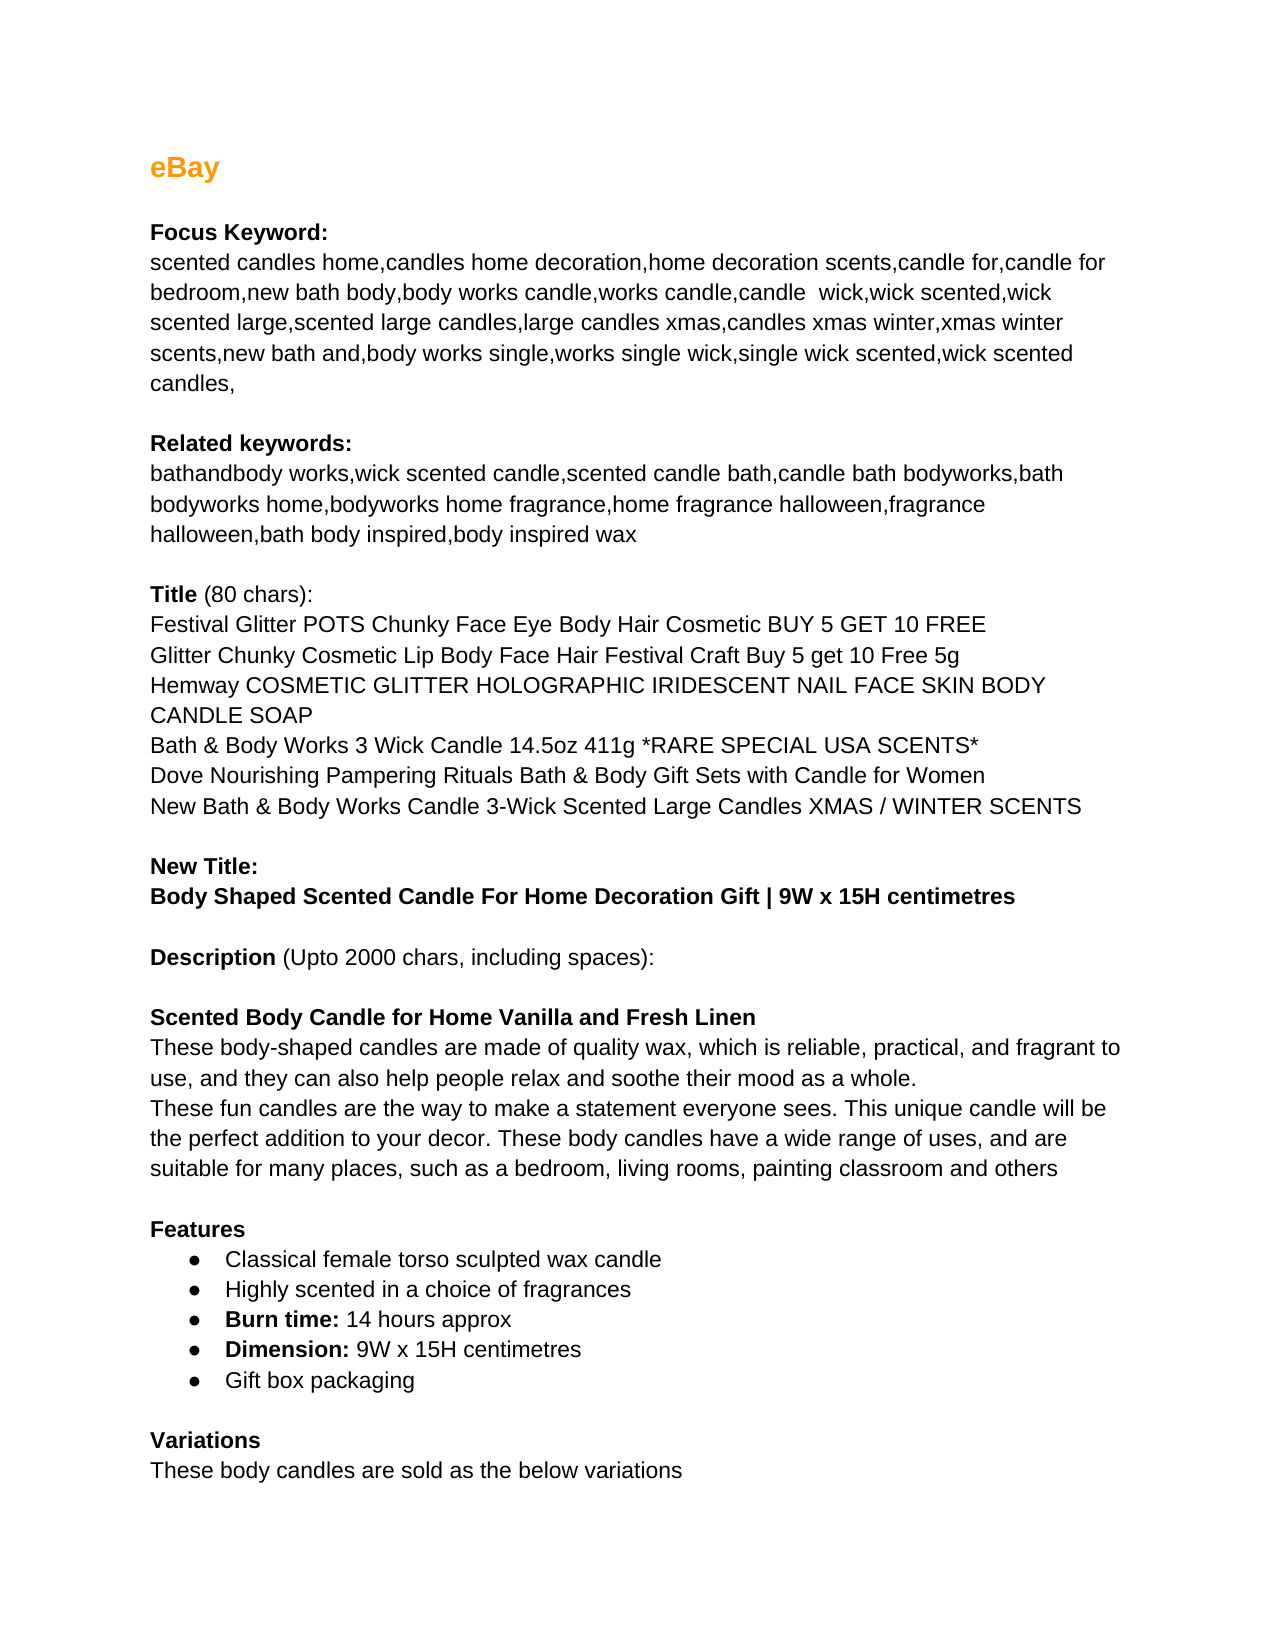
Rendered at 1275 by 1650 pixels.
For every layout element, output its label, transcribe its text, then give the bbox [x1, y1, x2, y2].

list Highly scented in a choice of fragrances [187, 1276, 1125, 1302]
text Bath & Body Works 3 Wick Candle 14.5oz 411g *RARE SPECIAL USA SCENTS* [150, 732, 1125, 759]
text New Bath & Body Works Candle 3-Wick Scented Large Candles XMAS / WINTER SCENTS [150, 793, 1125, 819]
text Features [150, 1216, 1125, 1242]
list Gift box packaging [187, 1367, 1125, 1393]
text eBay [150, 150, 1125, 183]
text scented candles home,candles home decoration,home decoration scents,candle for,candle for bedroom,new bath body,body works candle,works candle,candle wick,wick scented,wick scented large,scented large candles,large candles xmas,candles xmas winter,xmas winter scents,new bath and,body works single,works single wick,single wick scented,wick scented candles, [150, 249, 1125, 396]
text Body Shaped Scented Candle For Home Decoration Gift | 9W x 15H centimetres [150, 883, 1125, 910]
text Scented Body Candle for Home Vanilla and Fresh Linen [150, 1004, 1125, 1031]
text bathandbody works,wick scented candle,scented candle bath,candle bath bodyworks,bath bodyworks home,bodyworks home fragrance,home fragrance halloween,fragrance halloween,bath body inspired,body inspired wax [150, 460, 1125, 547]
list Burn time: 14 hours approx [187, 1306, 1125, 1333]
text Variations [150, 1427, 1125, 1453]
text These body-shaped candles are made of quality wax, which is reliable, practical, and fragrant to use, and they can also help people relax and soothe their mood as a whole. [150, 1034, 1125, 1091]
text Hemway COSMETIC GLITTER HOLOGRAPHIC IRIDESCENT NAIL FACE SKIN BODY CANDLE SOAP [150, 672, 1125, 728]
text Description (Upto 2000 chars, including spaces): [150, 944, 1125, 970]
list Dimension: 9W x 15H centimetres [187, 1336, 1125, 1363]
text These body candles are sold as the below variations [150, 1457, 1125, 1484]
text These fun candles are the way to make a statement everyone sees. This unique candle will be the perfect addition to your decor. These body candles have a wide range of uses, and are suitable for many places, such as a bedroom, living rooms, painting classroom and others [150, 1095, 1125, 1182]
text Dove Nourishing Pampering Rituals Bath & Body Gift Sets with Candle for Women [150, 762, 1125, 789]
text Focus Keyword: [150, 219, 1125, 245]
text Title (80 chars): [150, 581, 1125, 608]
text New Title: [150, 853, 1125, 879]
text Glitter Chunky Cosmetic Lip Body Face Hair Festival Craft Buy 5 get 10 Free 5g [150, 642, 1125, 668]
text Festival Glitter POTS Chunky Face Eye Body Hair Cosmetic BUY 5 GET 10 FREE [150, 611, 1125, 638]
text Related keywords: [150, 430, 1125, 457]
list Classical female torso sculpted wax candle [187, 1246, 1125, 1272]
